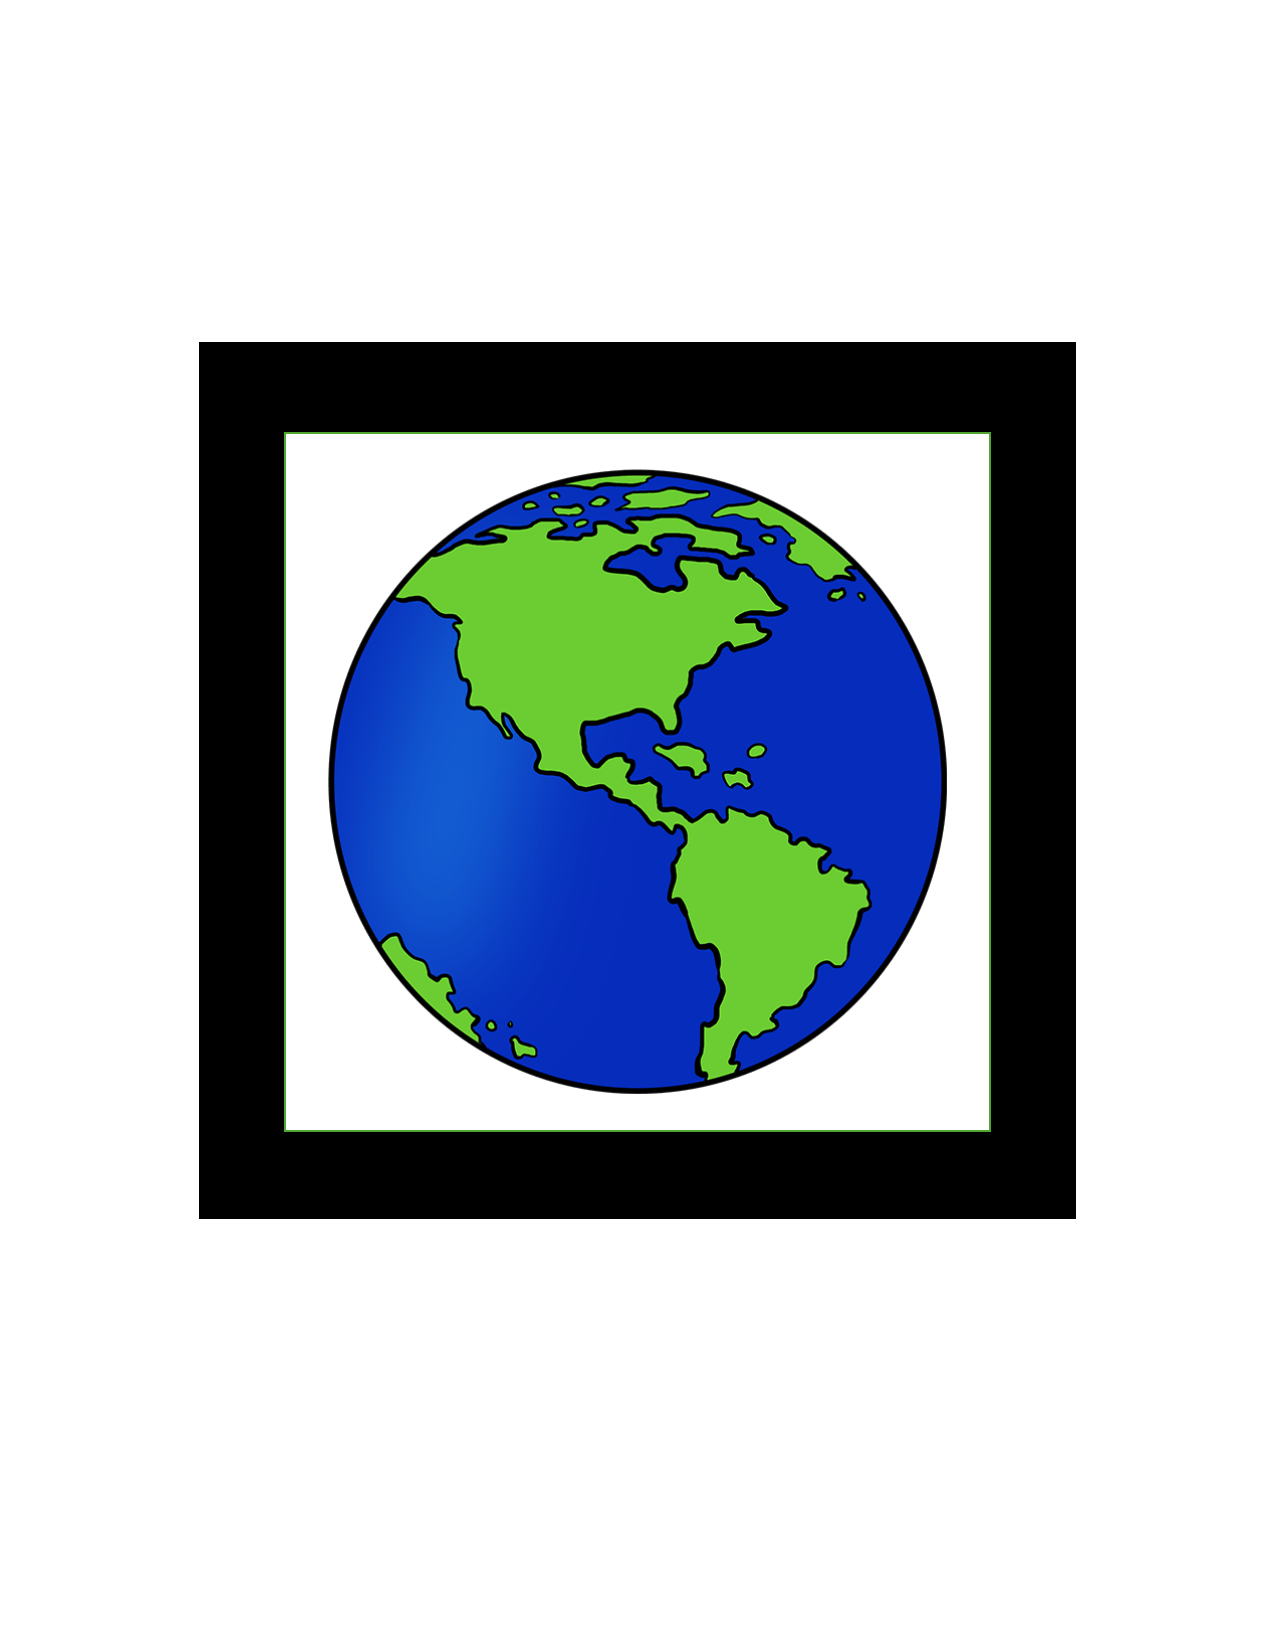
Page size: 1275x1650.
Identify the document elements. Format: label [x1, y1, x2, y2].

picture [296, 441, 979, 1123]
